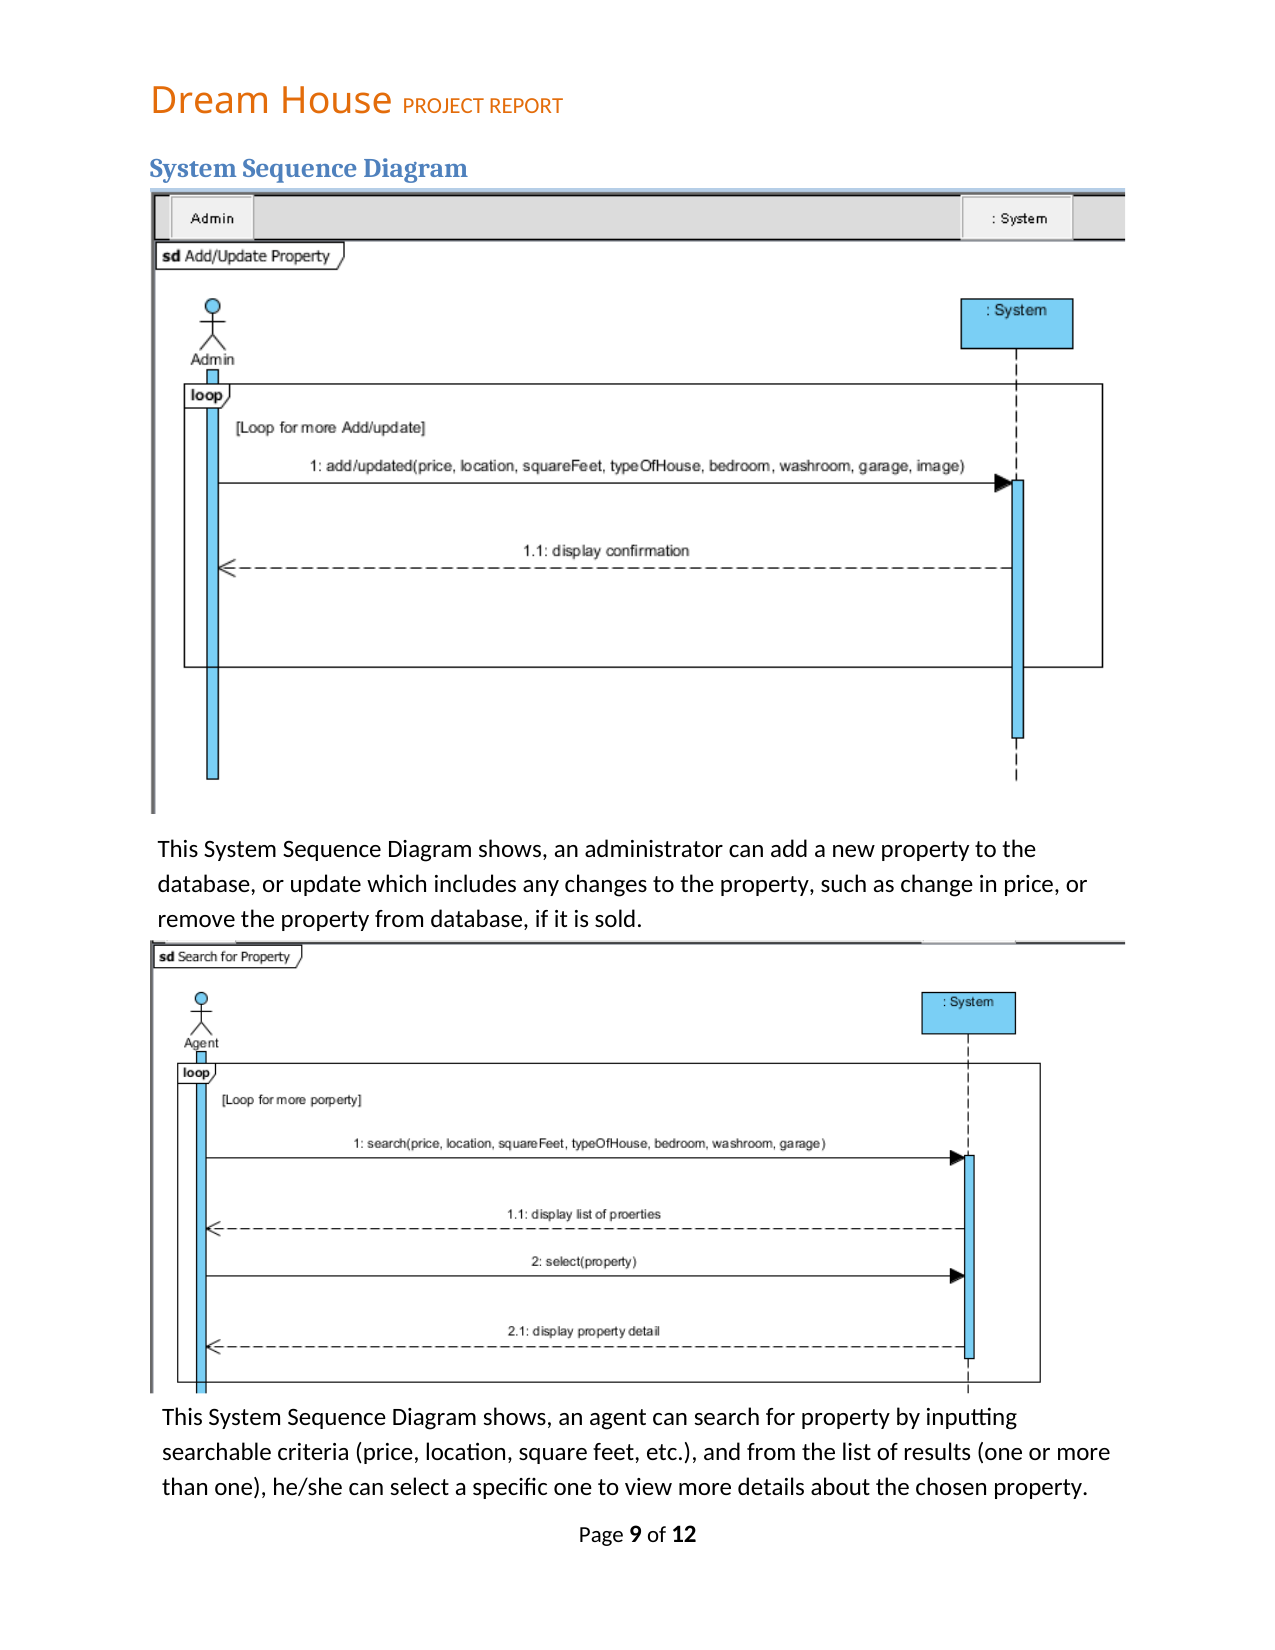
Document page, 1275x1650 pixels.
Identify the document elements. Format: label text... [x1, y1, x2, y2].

text System Sequence Diagram [150, 153, 1125, 188]
picture [150, 188, 1125, 814]
picture [150, 941, 1125, 1393]
